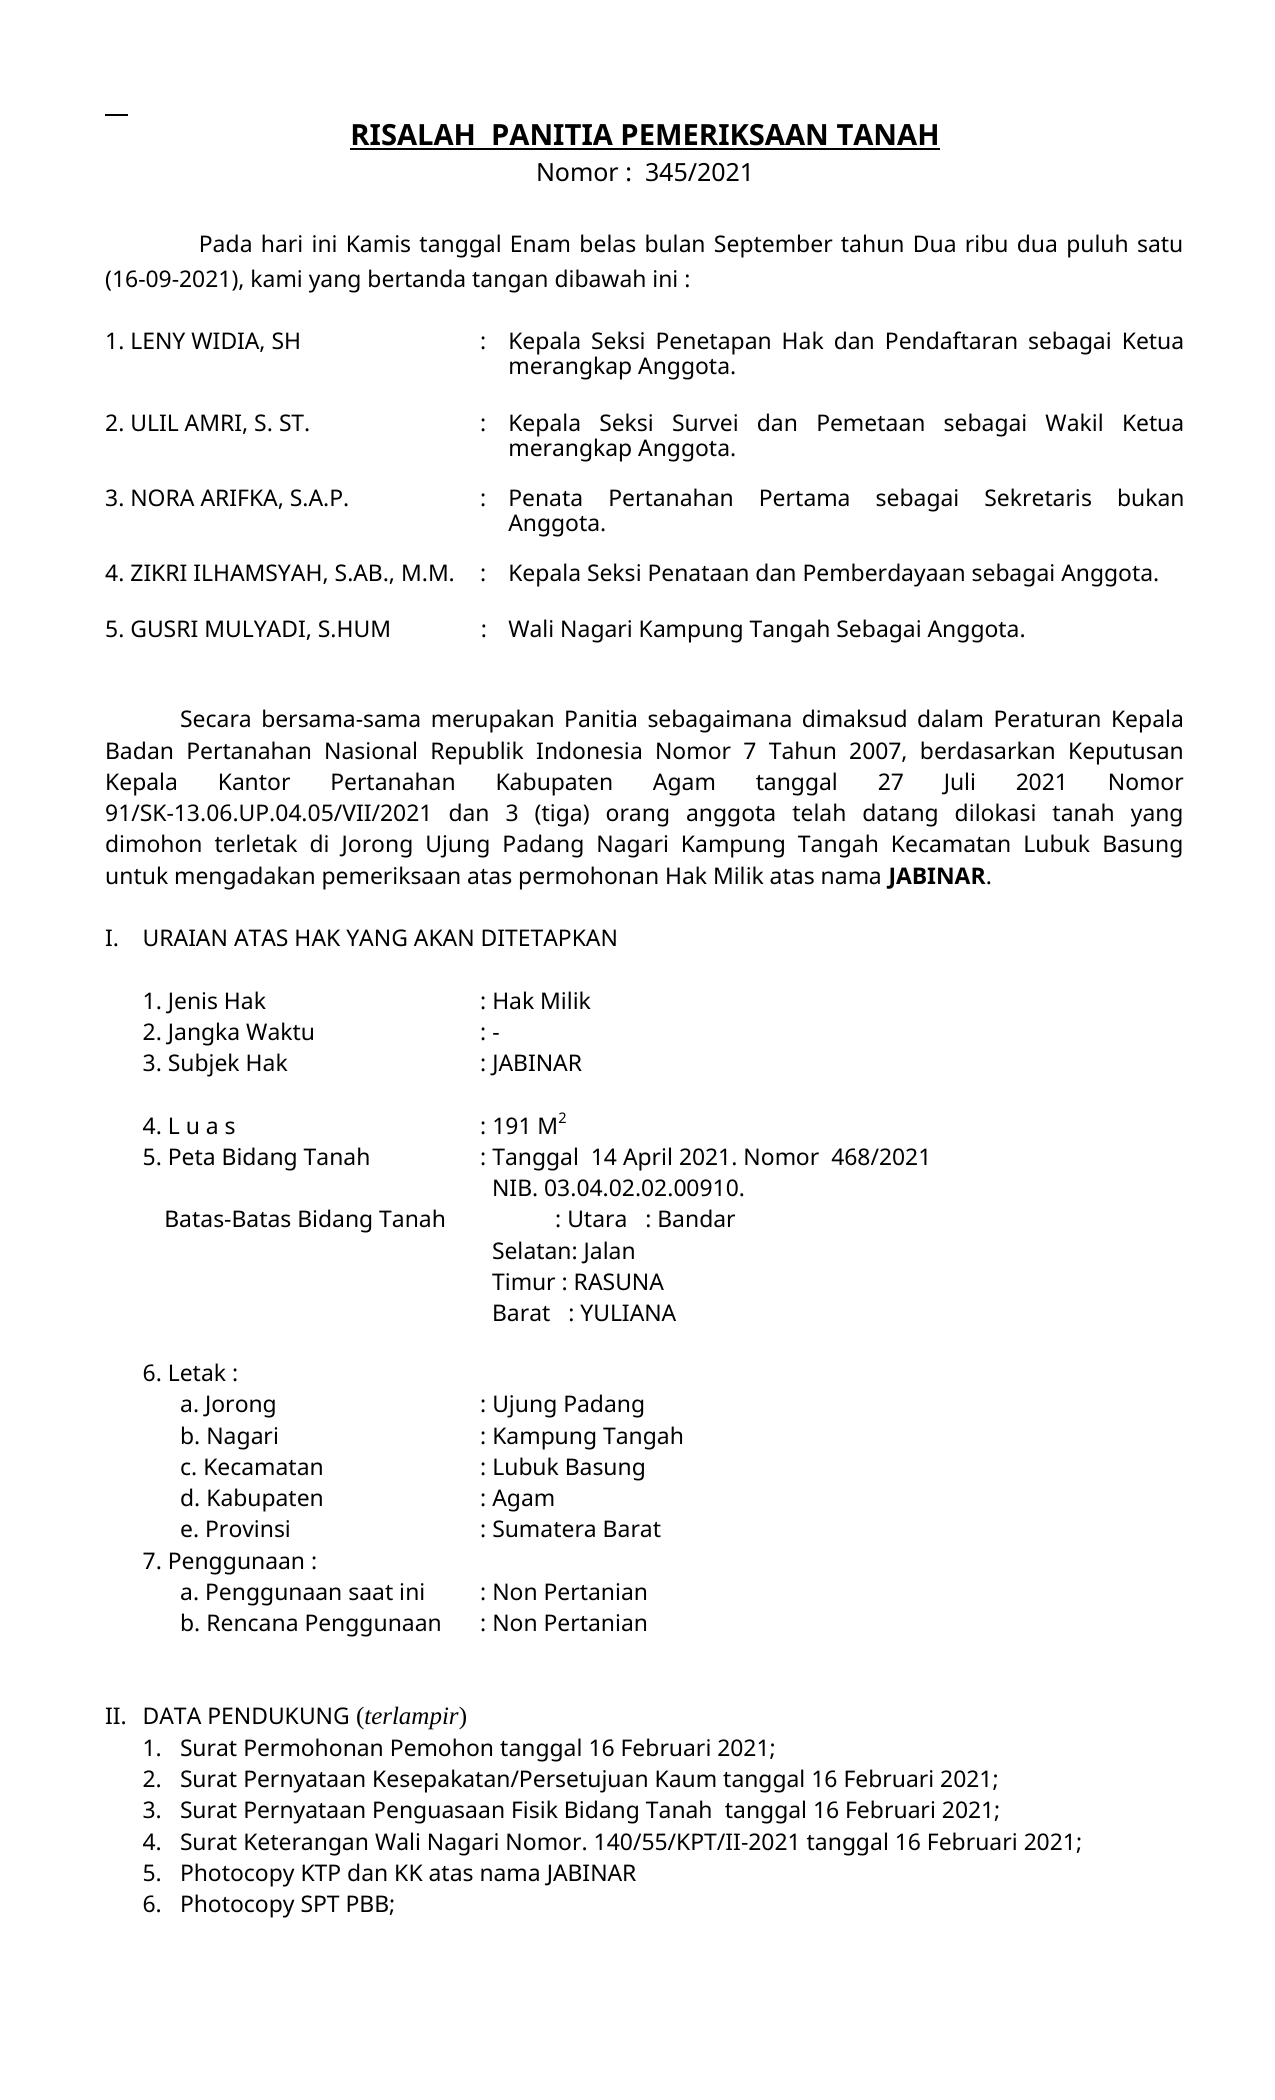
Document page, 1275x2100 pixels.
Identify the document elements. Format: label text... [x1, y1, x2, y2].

list Surat Pernyataan Penguasaan Fisik Bidang Tanah tanggal 16 Februari 2021; [142, 1794, 1185, 1825]
list Photocopy KTP dan KK atas nama JABINAR [142, 1856, 1185, 1887]
text RISALAH PANITIA PEMERIKSAAN TANAH [105, 117, 1185, 153]
text b. Rencana Penggunaan : Non Pertanian [180, 1607, 1185, 1638]
text 7. Penggunaan : [142, 1544, 1185, 1575]
text Nomor : 345/2021 [105, 153, 1185, 188]
text 2. Jangka Waktu : - [105, 1015, 1185, 1047]
text I. URAIAN ATAS HAK YANG AKAN DITETAPKAN [105, 922, 1185, 953]
text 2. ULIL AMRI, S. ST. : Kepala Seksi Survei dan Pemetaan sebagai Wakil Ketua merangkap Anggota. [105, 411, 1185, 461]
text 4. ZIKRI ILHAMSYAH, S.AB., M.M. : Kepala Seksi Penataan dan Pemberdayaan sebagai Anggota. [105, 561, 1185, 586]
text e. Provinsi : Sumatera Barat [180, 1513, 1185, 1544]
text Barat : YULIANA [105, 1297, 1185, 1328]
text 3. NORA ARIFKA, S.A.P. : Penata Pertanahan Pertama sebagai Sekretaris bukan Anggota. [105, 486, 1185, 536]
list Photocopy SPT PBB; [142, 1887, 1185, 1919]
text 5. Peta Bidang Tanah : Tanggal 14 April 2021. Nomor 468/2021 [105, 1140, 1185, 1172]
text Pada hari ini Kamis tanggal Enam belas bulan September tahun Dua ribu dua puluh satu (16-09-2021), kami yang bertanda tangan dibawah ini : [105, 224, 1185, 294]
list Surat Keterangan Wali Nagari Nomor. 140/55/KPT/II-2021 tanggal 16 Februari 2021; [142, 1825, 1185, 1856]
text 3. Subjek Hak : JABINAR [105, 1047, 1185, 1078]
list Surat Permohonan Pemohon tanggal 16 Februari 2021; [142, 1731, 1185, 1762]
text c. Kecamatan : Lubuk Basung [180, 1450, 1185, 1482]
list Surat Pernyataan Kesepakatan/Persetujuan Kaum tanggal 16 Februari 2021; [142, 1762, 1185, 1794]
text 6. Letak : [105, 1357, 1185, 1388]
text d. Kabupaten : Agam [180, 1482, 1185, 1513]
text Selatan: Jalan [105, 1234, 1185, 1265]
text 5. GUSRI MULYADI, S.HUM : Wali Nagari Kampung Tangah Sebagai Anggota. [105, 617, 1185, 642]
text Timur : RASUNA [105, 1265, 1185, 1297]
text 1. Jenis Hak : Hak Milik [105, 984, 1185, 1015]
text a. Jorong : Ujung Padang [180, 1388, 1185, 1419]
text 4. L u a s : 191 M2 [105, 1109, 1185, 1140]
text 1. LENY WIDIA, SH : Kepala Seksi Penetapan Hak dan Pendaftaran sebagai Ketua merangkap Anggota. [105, 330, 1185, 380]
text b. Nagari : Kampung Tangah [180, 1419, 1185, 1450]
text Secara bersama-sama merupakan Panitia sebagaimana dimaksud dalam Peraturan Kepala Badan Pertanahan Nasional Republik Indonesia Nomor 7 Tahun 2007, berdasarkan Keputusan Kepala Kantor Pertanahan Kabupaten Agam tanggal 27 Juli 2021 Nomor 91/SK-13.06.UP.04.05/VII/2021 dan 3 (tiga) orang anggota telah datang dilokasi tanah yang dimohon terletak di Jorong Ujung Padang Nagari Kampung Tangah Kecamatan Lubuk Basung untuk mengadakan pemeriksaan atas permohonan Hak Milik atas nama JABINAR. [105, 703, 1185, 890]
text Batas-Batas Bidang Tanah : Utara : Bandar [105, 1203, 1185, 1234]
text a. Penggunaan saat ini : Non Pertanian [180, 1575, 1185, 1607]
text NIB. 03.04.02.02.00910. [105, 1172, 1185, 1203]
text II. DATA PENDUKUNG (terlampir) [105, 1698, 1185, 1731]
